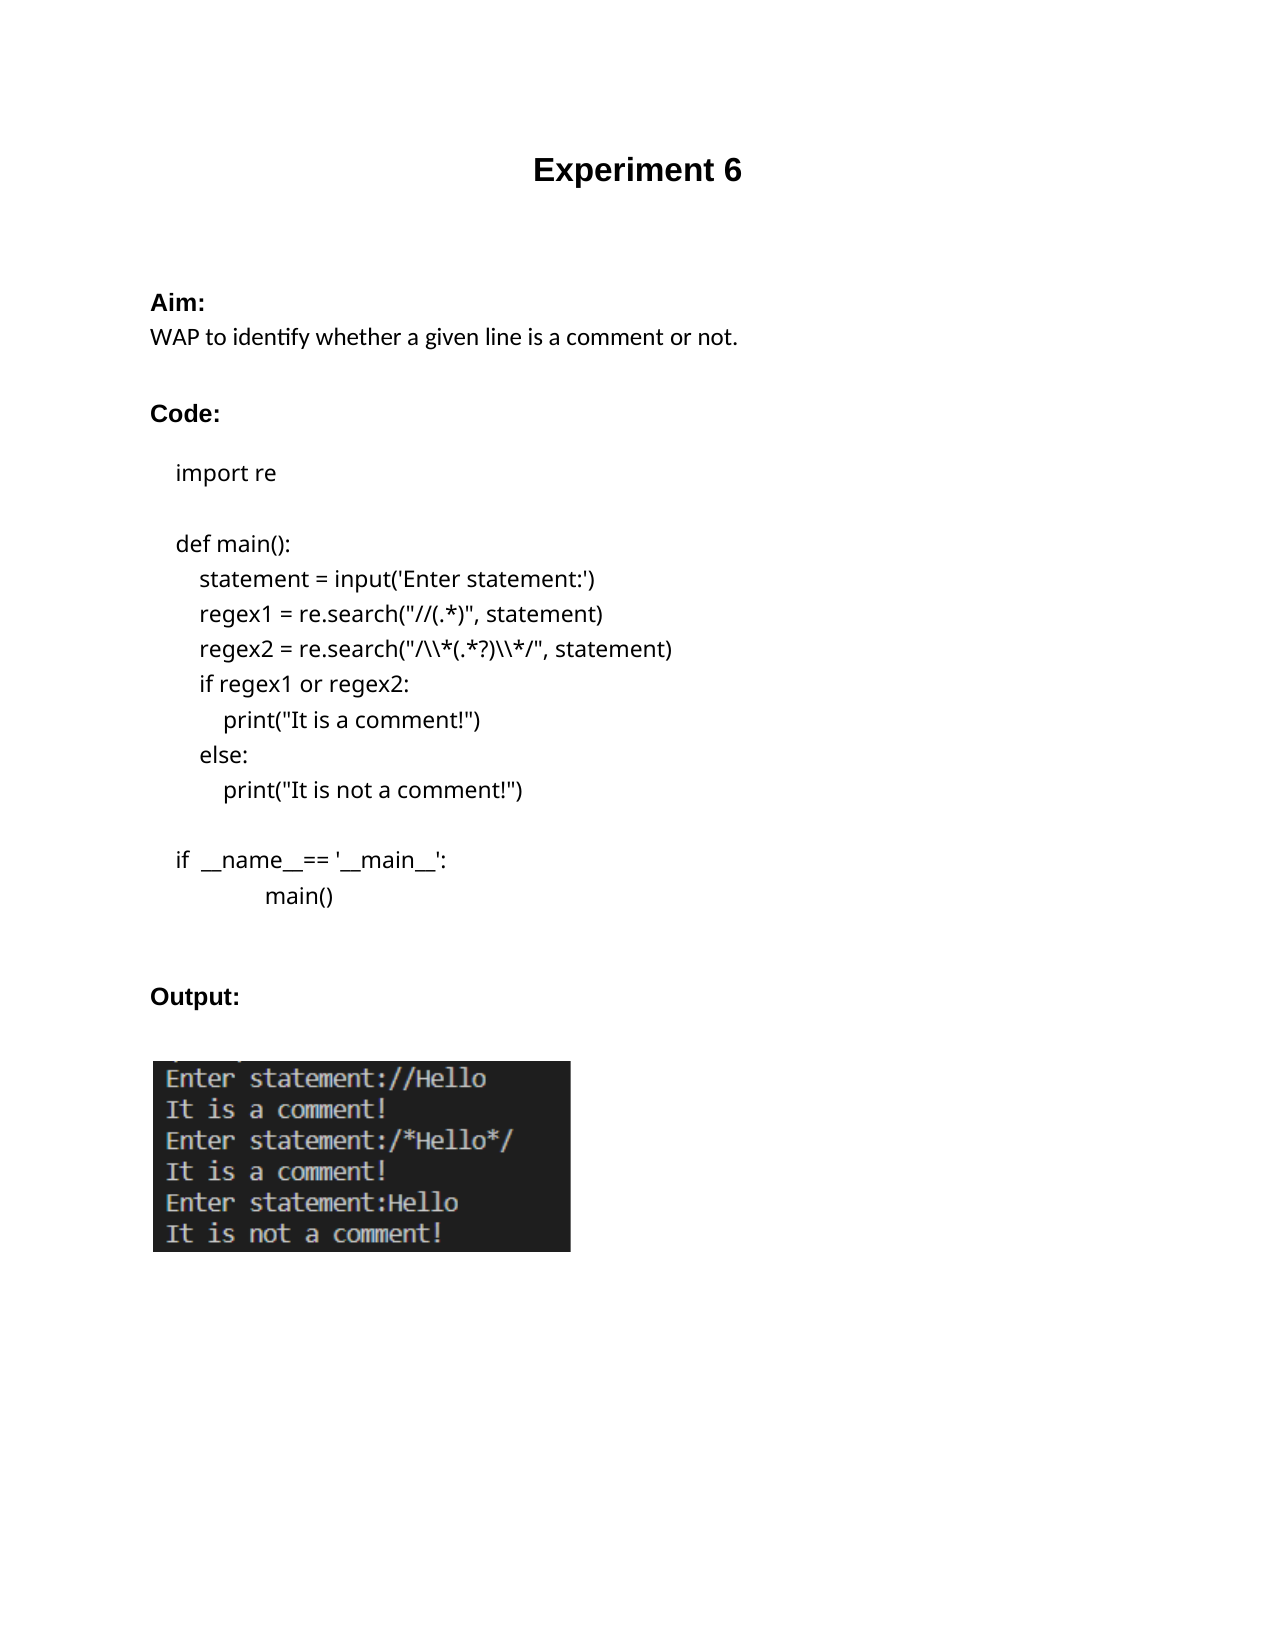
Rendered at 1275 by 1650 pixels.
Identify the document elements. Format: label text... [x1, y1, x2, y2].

subtitle Experiment 6 [197, 150, 1078, 188]
text main() [250, 880, 1235, 911]
subtitle Code: [150, 399, 1235, 428]
text import re [175, 457, 1235, 488]
text Output: [150, 982, 1235, 1010]
text WAP to identify whether a given line is a comment or not. [150, 321, 1235, 352]
text if regex1 or regex2: [175, 668, 1235, 700]
picture [153, 1061, 571, 1252]
text print("It is a comment!") [175, 704, 1235, 735]
subtitle Aim: [150, 288, 1235, 317]
text def main(): [175, 528, 1235, 559]
text statement = input('Enter statement:') [175, 563, 1235, 594]
text else: [175, 739, 1235, 770]
text regex2 = re.search("/\\*(.*?)\\*/", statement) [175, 633, 1235, 664]
text regex1 = re.search("//(.*)", statement) [175, 598, 1235, 629]
text if __name__== '__main__': [175, 844, 1235, 876]
text print("It is not a comment!") [175, 774, 1235, 805]
